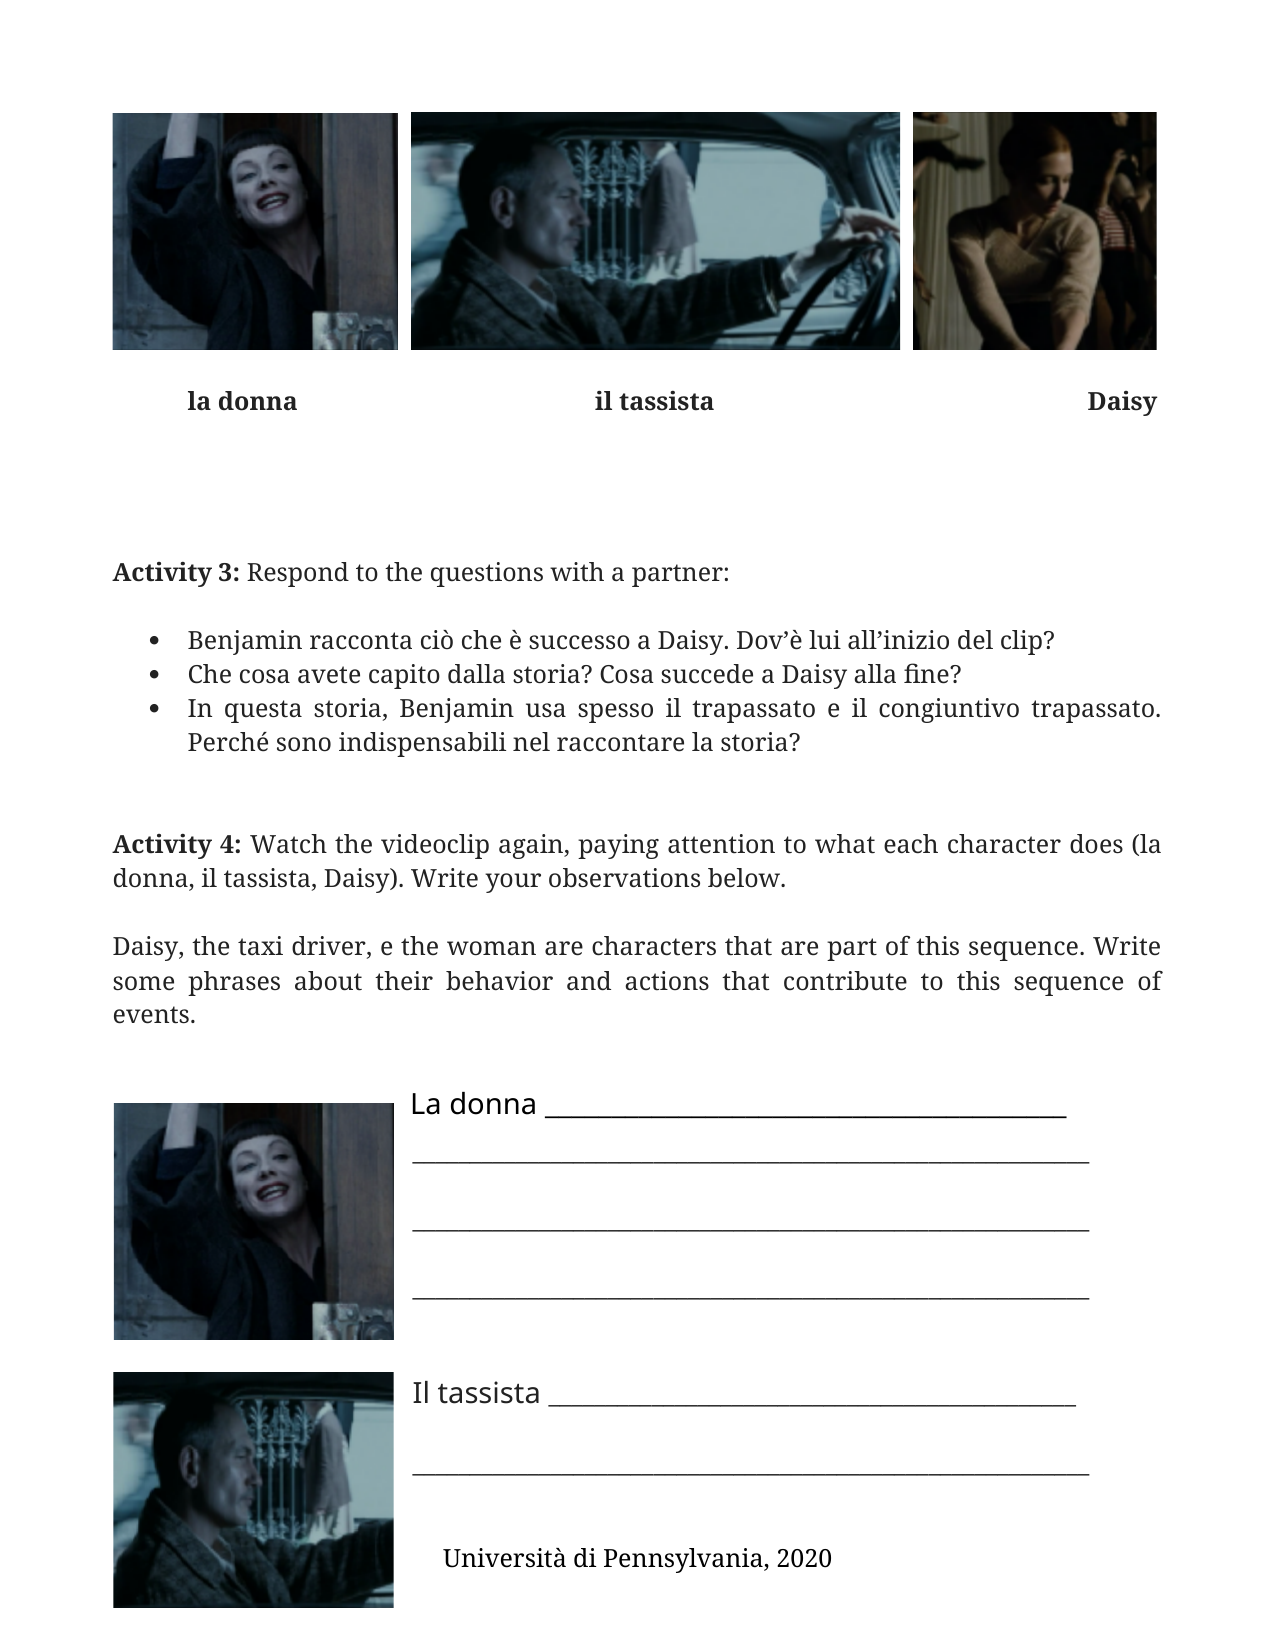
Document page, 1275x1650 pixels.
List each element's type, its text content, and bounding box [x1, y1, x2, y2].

text Daisy, the taxi driver, e the woman are characters that are part of this sequence. Write some phrases about their behavior and actions that contribute to this sequence of events. [112, 929, 1162, 1031]
text ___________________________________________________________ [393, 1202, 1162, 1236]
text ___________________________________________________________ [112, 1065, 1162, 1167]
picture [411, 112, 901, 350]
list In questa storia, Benjamin usa spesso il trapassato e il congiuntivo trapassato. Perché sono indispensabili nel raccontare la storia? [150, 691, 1162, 759]
picture [112, 113, 398, 350]
list Che cosa avete capito dalla storia? Cosa succede a Daisy alla fine? [150, 657, 1162, 691]
picture [112, 1103, 393, 1338]
text Activity 3: Respond to the questions with a partner: [112, 554, 1162, 588]
text Activity 4: Watch the videoclip again, paying attention to what each character does (la donna, il tassista, Daisy). Write your observations below. [112, 827, 1162, 895]
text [113, 1446, 1162, 1480]
picture [913, 112, 1157, 350]
text Il tassista ______________________________________________ [113, 1372, 1162, 1412]
text la donna il tassista Daisy [112, 384, 1162, 418]
list Benjamin racconta ciò che è successo a Daisy. Dov’è lui all’inizio del clip? [150, 622, 1162, 657]
text ___________________________________________________________ [393, 1270, 1162, 1304]
